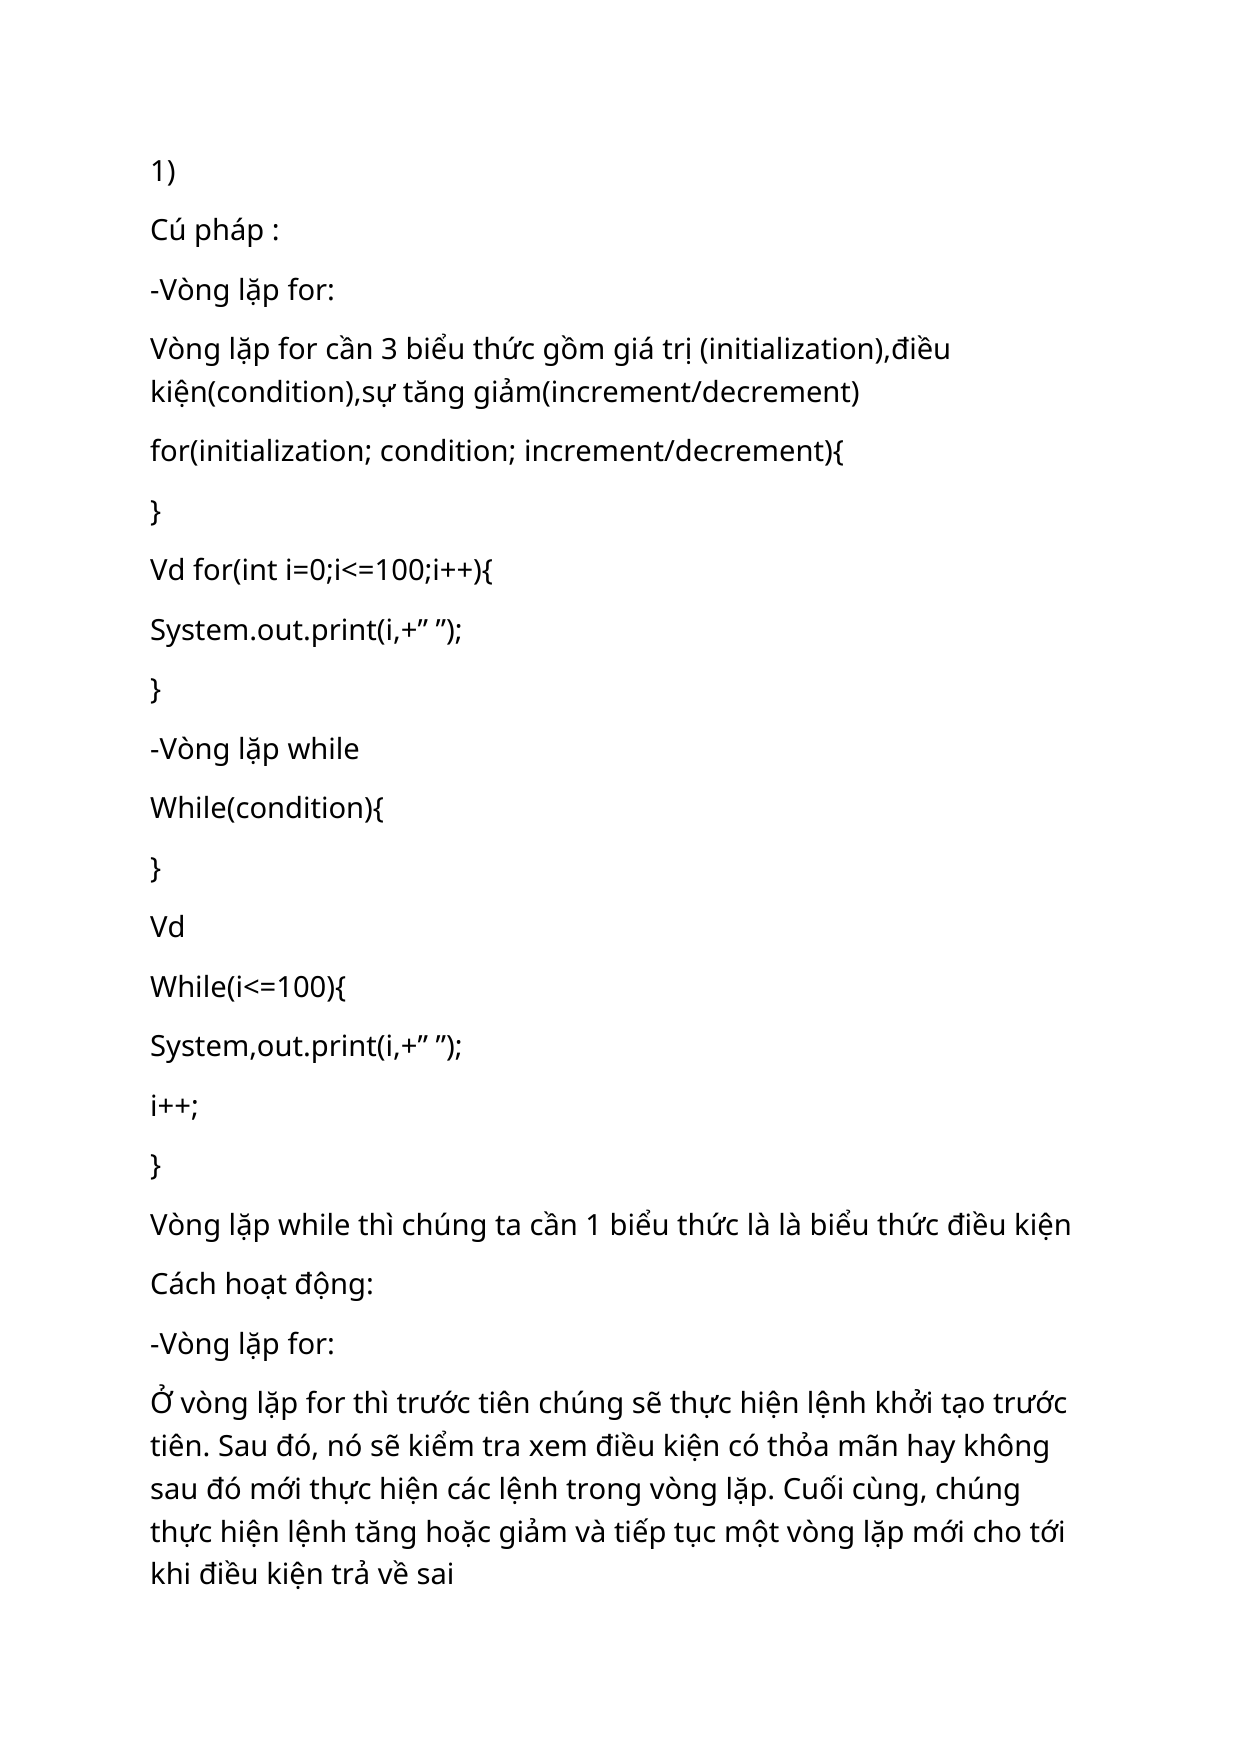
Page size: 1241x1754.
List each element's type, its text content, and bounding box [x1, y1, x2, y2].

text Vòng lặp for cần 3 biểu thức gồm giá trị (initialization),điều kiện(condition),sự tăng giảm(increment/decrement) [150, 328, 1090, 411]
text -Vòng lặp while [150, 728, 1090, 768]
text While(i<=100){ [150, 966, 1090, 1006]
text 1) [150, 150, 1090, 190]
text } [150, 847, 1090, 887]
text Cách hoạt động: [150, 1263, 1090, 1303]
text Ở vòng lặp for thì trước tiên chúng sẽ thực hiện lệnh khởi tạo trước tiên. Sau đó, nó sẽ kiểm tra xem điều kiện có thỏa mãn hay không sau đó mới thực hiện các lệnh trong vòng lặp. Cuối cùng, chúng thực hiện lệnh tăng hoặc giảm và tiếp tục một vòng lặp mới cho tới khi điều kiện trả về sai [150, 1382, 1090, 1593]
text } [150, 669, 1090, 708]
text Vd [150, 907, 1090, 946]
text Cú pháp : [150, 209, 1090, 249]
text System.out.print(i,+” ”); [150, 609, 1090, 649]
text Vòng lặp while thì chúng ta cần 1 biểu thức là là biểu thức điều kiện [150, 1204, 1090, 1244]
text -Vòng lặp for: [150, 1323, 1090, 1363]
text -Vòng lặp for: [150, 269, 1090, 309]
text Vd for(int i=0;i<=100;i++){ [150, 550, 1090, 589]
text System,out.print(i,+” ”); [150, 1026, 1090, 1065]
text While(condition){ [150, 788, 1090, 827]
text } [150, 1144, 1090, 1184]
text i++; [150, 1085, 1090, 1125]
text for(initialization; condition; increment/decrement){ [150, 431, 1090, 470]
text } [150, 490, 1090, 530]
